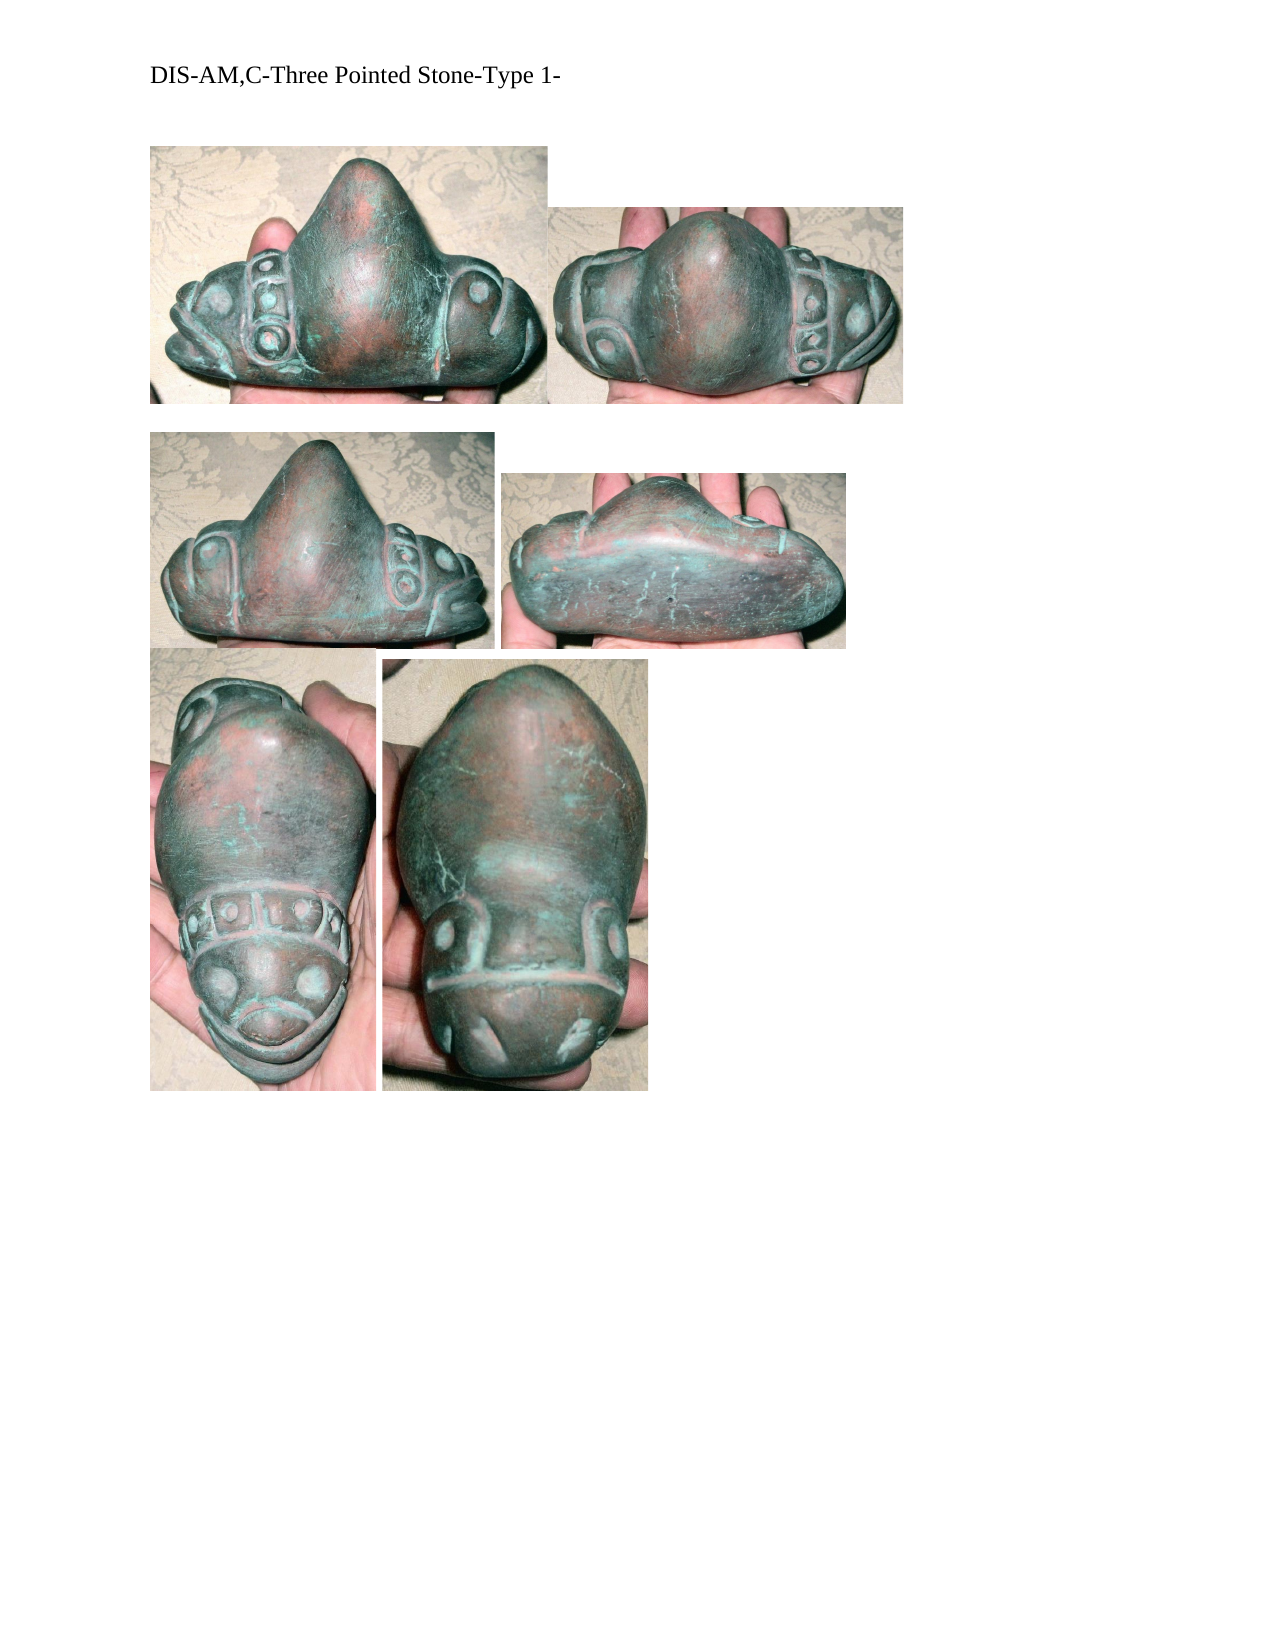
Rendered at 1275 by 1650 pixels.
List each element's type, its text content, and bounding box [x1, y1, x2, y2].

picture [501, 473, 846, 649]
picture [382, 659, 649, 1090]
picture [150, 146, 904, 404]
picture [150, 432, 495, 1090]
text DIS-AM,C-Three Pointed Stone-Type 1- [150, 60, 1215, 89]
